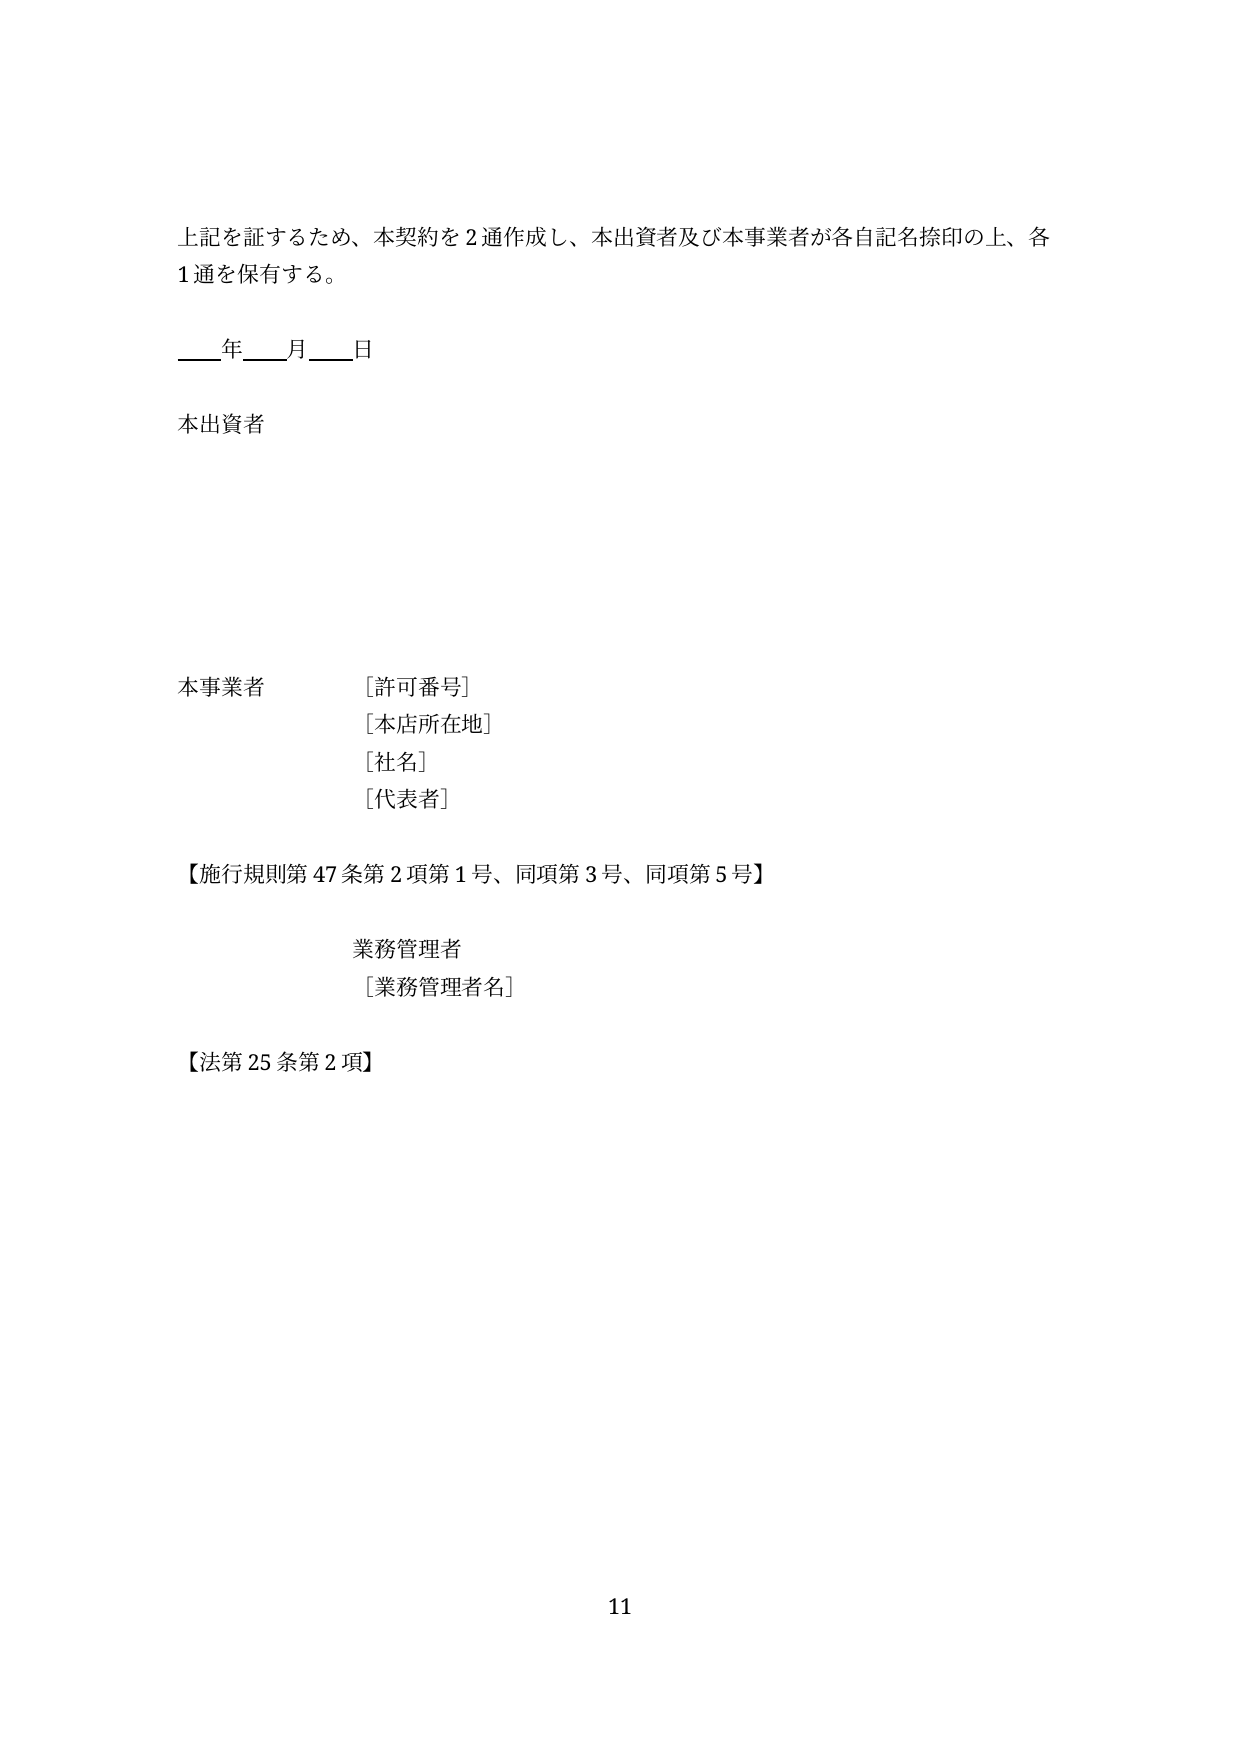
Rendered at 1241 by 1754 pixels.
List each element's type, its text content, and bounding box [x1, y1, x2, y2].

text 年 月 日 [177, 329, 1063, 367]
text 上記を証するため、本契約を2通作成し、本出資者及び本事業者が各自記名捺印の上、各1通を保有する。 [177, 217, 1063, 292]
text 本出資者 [177, 404, 1063, 442]
text ［業務管理者名］ [177, 967, 1063, 1004]
text 業務管理者 [177, 929, 1063, 967]
text ［社名］ [177, 742, 1063, 779]
text 【施行規則第47条第2項第1号、同項第3号、同項第5号】 [177, 854, 1063, 892]
text 本事業者 ［許可番号］ [177, 667, 1063, 704]
text 【法第25条第2項】 [177, 1042, 1063, 1079]
text ［代表者］ [177, 779, 1063, 817]
text ［本店所在地］ [177, 704, 1063, 742]
